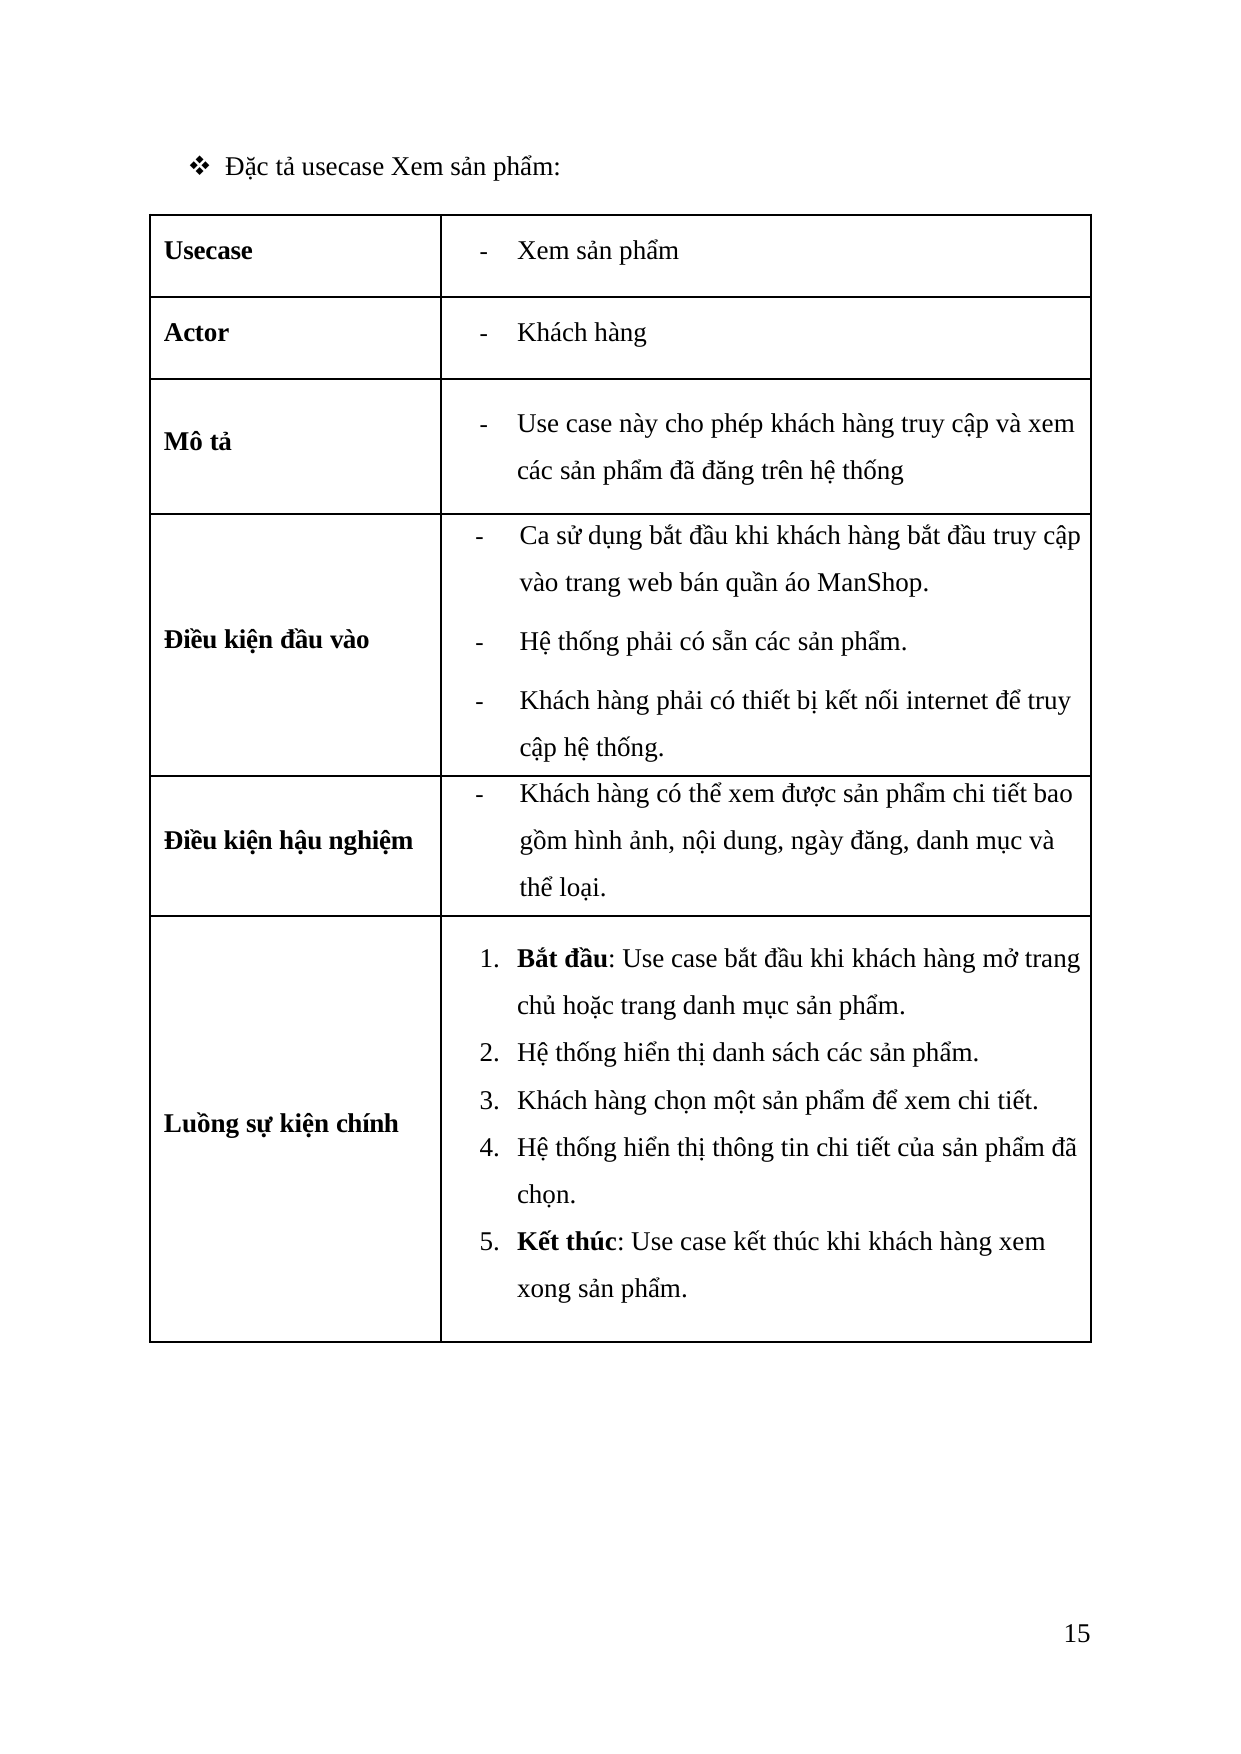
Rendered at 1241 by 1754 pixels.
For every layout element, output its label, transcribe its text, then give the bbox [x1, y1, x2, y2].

table_cell Actor [151, 298, 440, 378]
table_cell Ca sử dụng bắt đầu khi khách hàng bắt đầu truy cập vào trang web bán quần áo ManShop. Hệ thống phải có sẵn các sản phẩm. Khách hàng phải có thiết bị kết nối internet để truy cập hệ thống. [442, 515, 1090, 775]
table_cell Điều kiện đầu vào [151, 515, 440, 775]
table_cell Luồng sự kiện chính [151, 917, 440, 1341]
table_header Xem sản phẩm [442, 216, 1090, 296]
table_cell Use case này cho phép khách hàng truy cập và xem các sản phẩm đã đăng trên hệ thống [442, 380, 1090, 513]
table_cell Khách hàng [442, 298, 1090, 378]
table_cell Bắt đầu: Use case bắt đầu khi khách hàng mở trang chủ hoặc trang danh mục sản phẩm. Hệ thống hiển thị danh sách các sản phẩm. Khách hàng chọn một sản phẩm để xem chi tiết. Hệ thống hiển thị thông tin chi tiết của sản phẩm đã chọn. Kết thúc: Use case kết thúc khi khách hàng xem xong sản phẩm. [442, 917, 1090, 1341]
table_header Usecase [151, 216, 440, 296]
list Đặc tả usecase Xem sản phẩm: [187, 150, 1090, 181]
table_cell Điều kiện hậu nghiệm [151, 777, 440, 915]
table_cell Khách hàng có thể xem được sản phẩm chi tiết bao gồm hình ảnh, nội dung, ngày đăng, danh mục và thể loại. [442, 777, 1090, 915]
table_cell Mô tả [151, 380, 440, 513]
